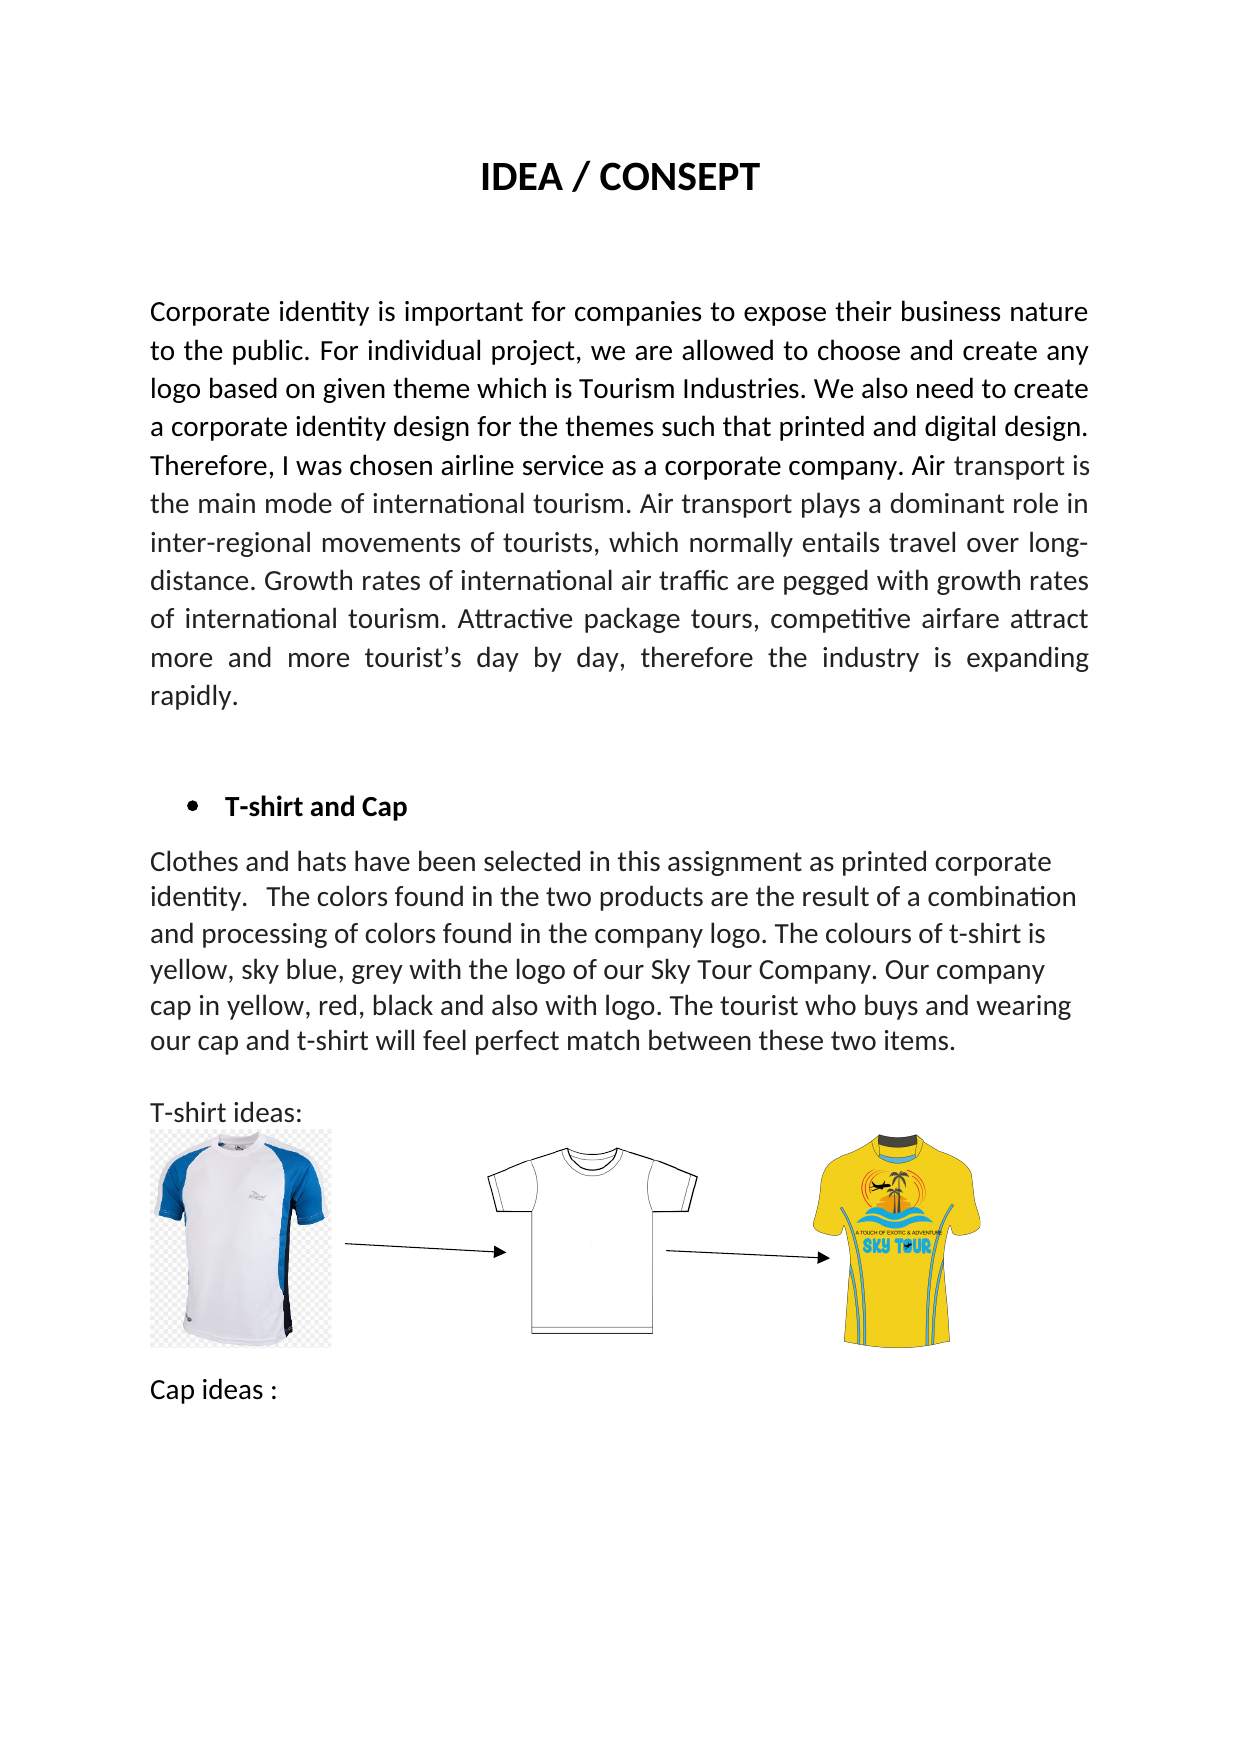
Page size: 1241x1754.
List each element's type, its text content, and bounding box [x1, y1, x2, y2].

text Cap ideas : [150, 1371, 1090, 1407]
text IDEA / CONSEPT [150, 150, 1090, 201]
picture [150, 1129, 332, 1348]
text Corporate identity is important for companies to expose their business nature to the public. For individual project, we are allowed to choose and create any logo based on given theme which is Tourism Industries. We also need to create a corporate identity design for the themes such that printed and digital design. Therefore, I was chosen airline service as a corporate company. Air transport is the main mode of international tourism. Air transport plays a dominant role in inter-regional movements of tourists, which normally entails travel over long-distance. Growth rates of international air traffic are pegged with growth rates of international tourism. Attractive package tours, competitive airfare attract more and more tourist’s day by day, therefore the industry is expanding rapidly. [150, 293, 1090, 485]
text Clothes and hats have been selected in this assignment as printed corporate identity. The colors found in the two products are the result of a combination and processing of colors found in the company logo. The colours of t-shirt is yellow, sky blue, grey with the logo of our Sky Tour Company. Our company cap in yellow, red, black and also with logo. The tourist who buys and wearing our cap and t-shirt will feel perfect match between these two items. [150, 843, 1090, 1058]
picture [483, 1134, 701, 1348]
picture [813, 1134, 981, 1348]
text T-shirt ideas: [150, 1094, 1090, 1129]
list T-shirt and Cap [187, 788, 1090, 823]
